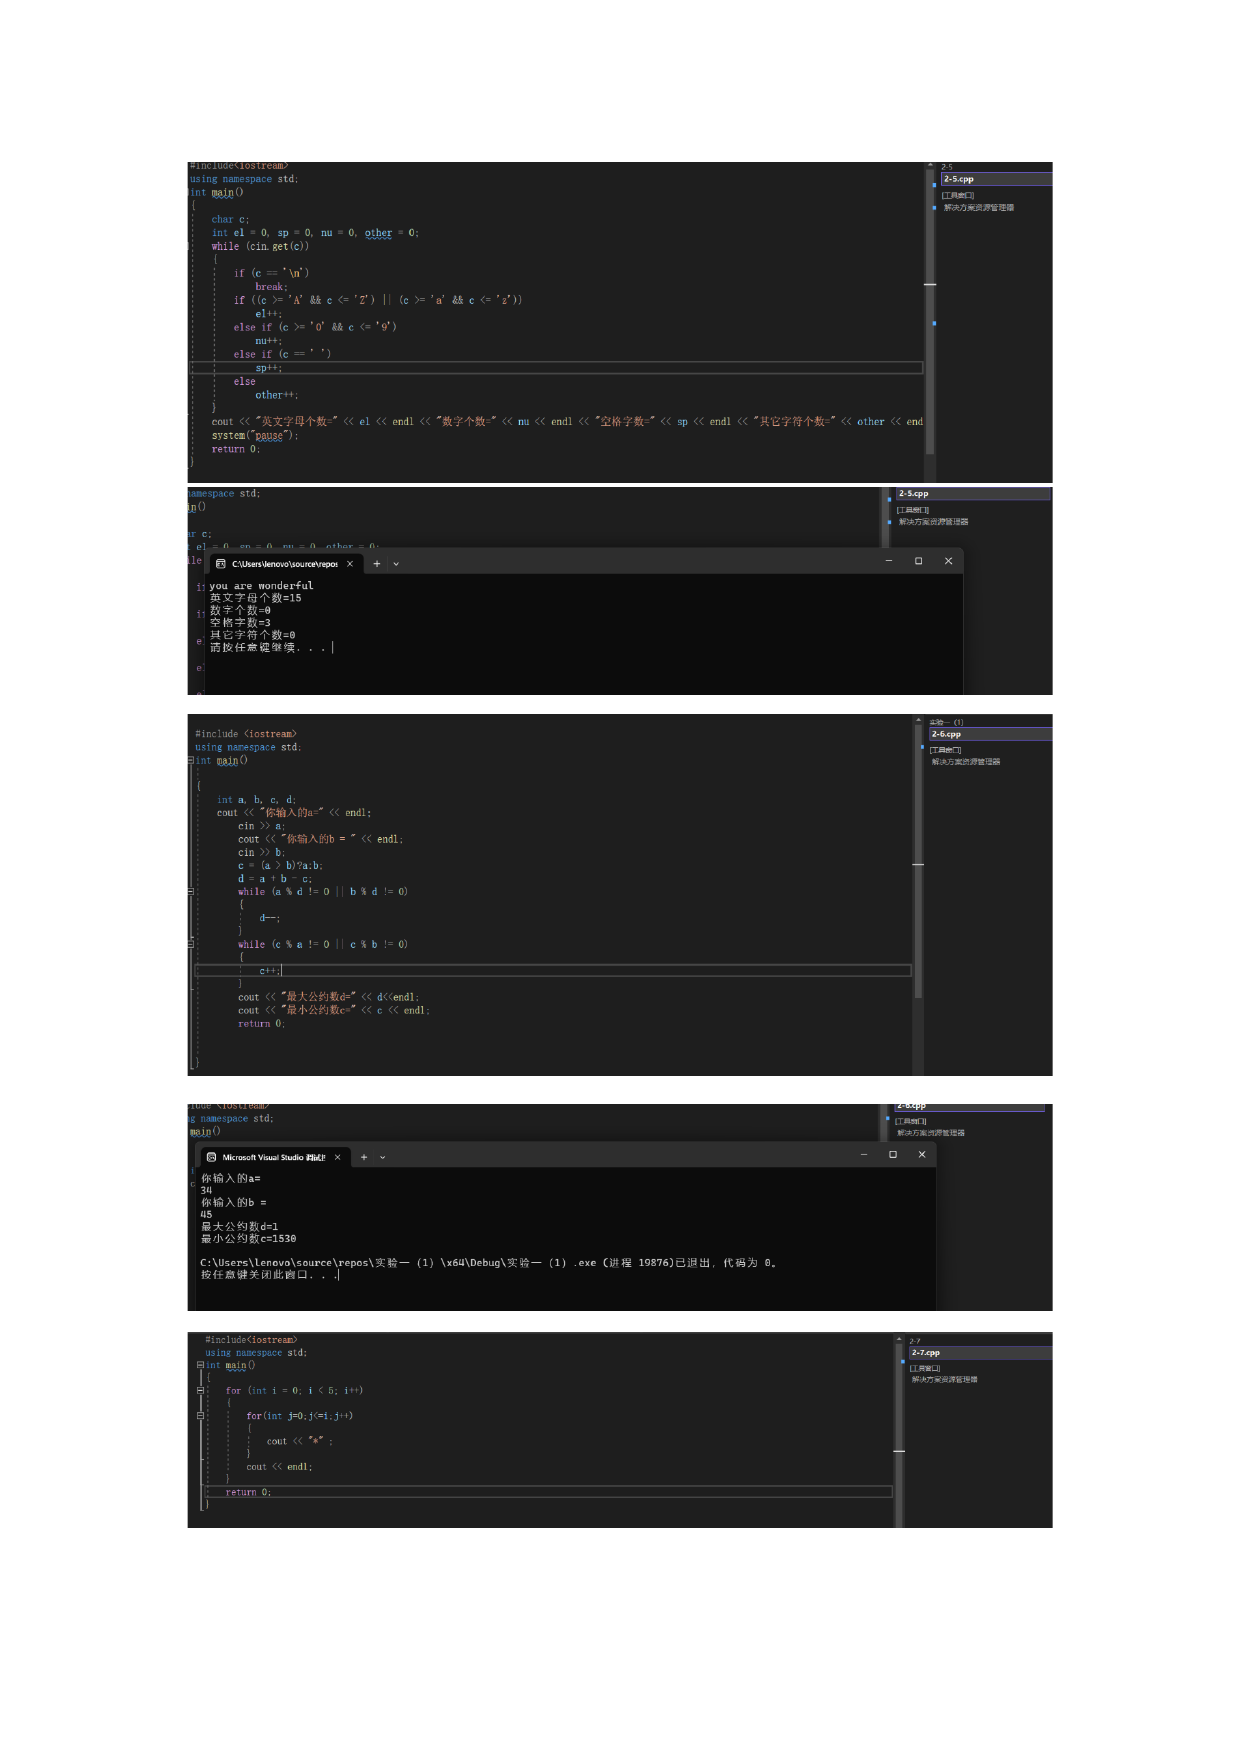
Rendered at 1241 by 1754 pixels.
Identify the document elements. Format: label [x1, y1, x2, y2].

picture [187, 1332, 1053, 1528]
picture [187, 1104, 1053, 1311]
picture [187, 714, 1053, 1076]
picture [187, 487, 1053, 695]
picture [187, 162, 1053, 483]
